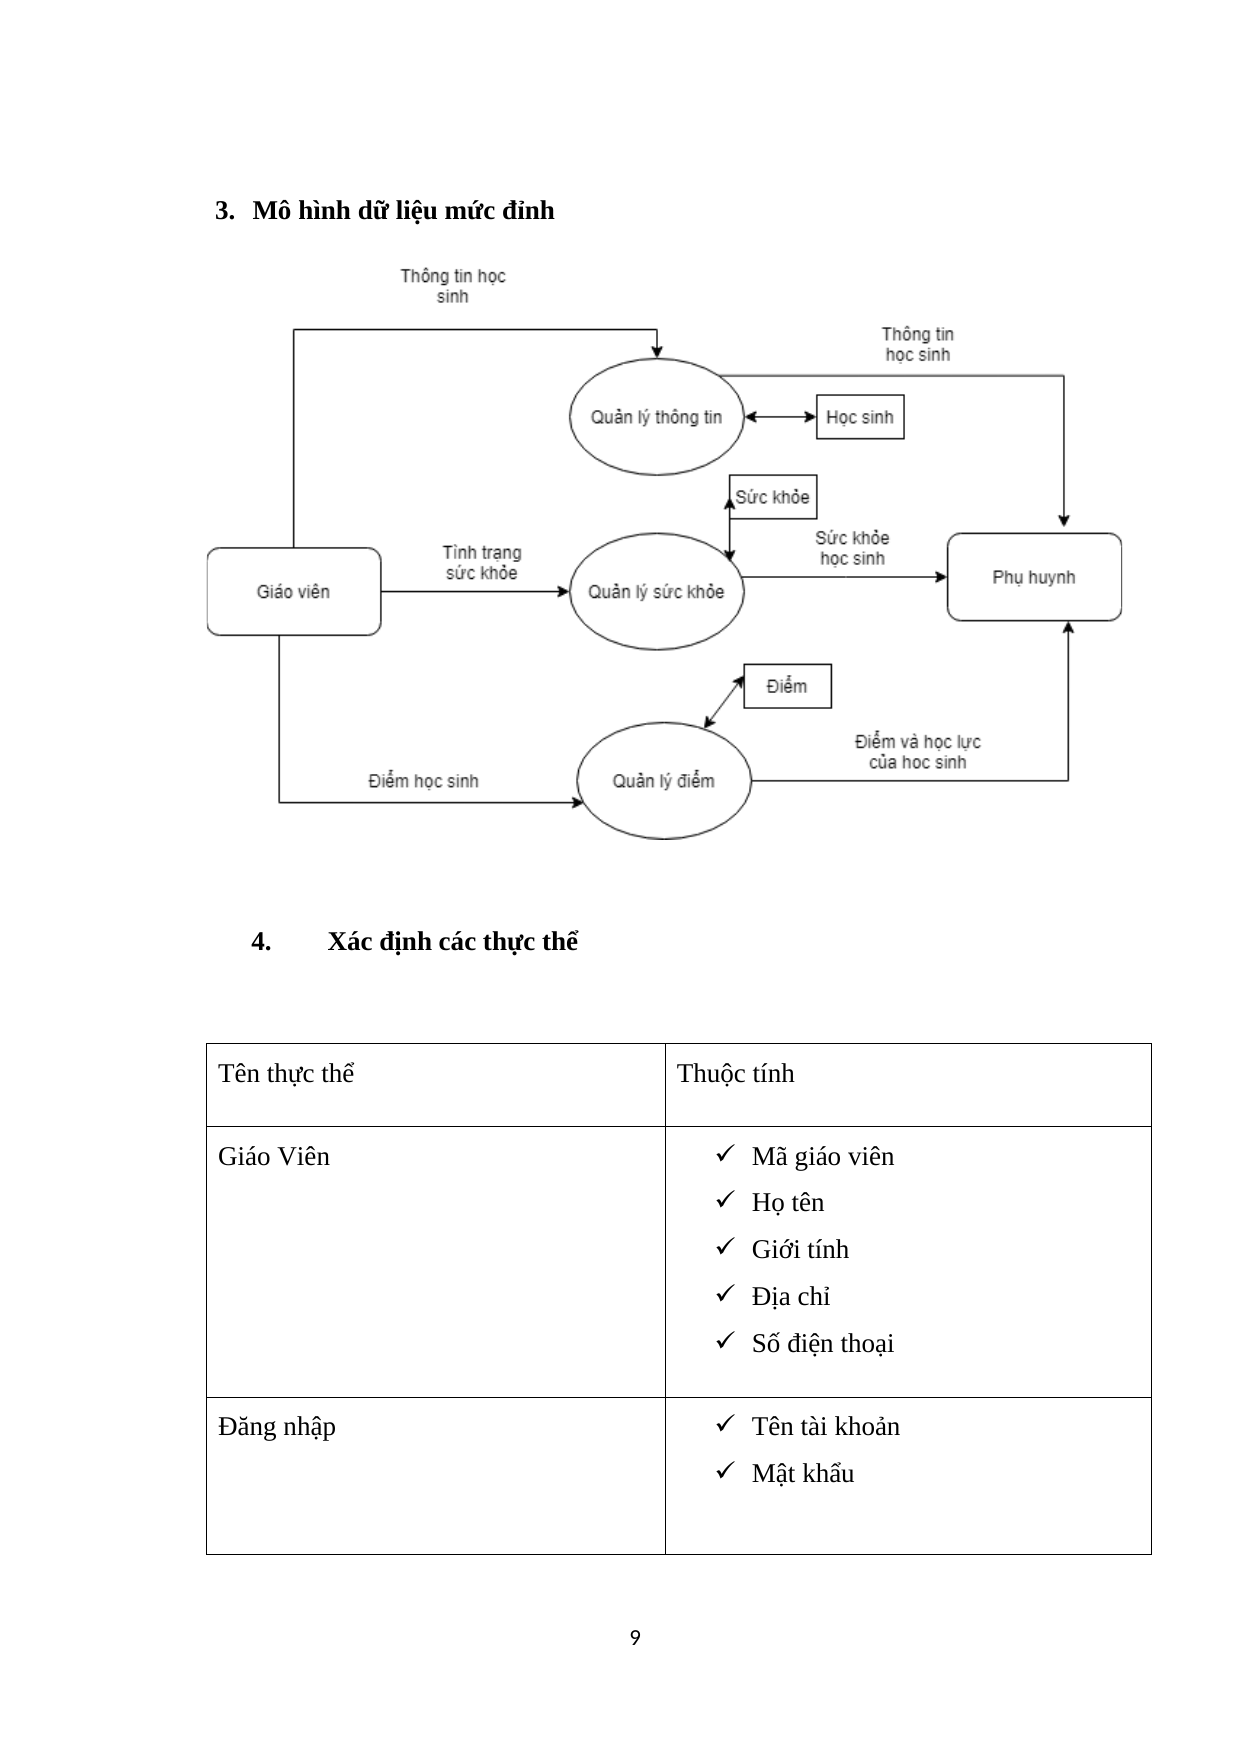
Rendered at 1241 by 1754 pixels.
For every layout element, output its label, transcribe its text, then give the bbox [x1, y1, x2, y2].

table_cell Giáo Viên [207, 1127, 665, 1397]
table_cell Đăng nhập [207, 1398, 665, 1553]
list Xác định các thực thể [177, 925, 1092, 956]
table_header Thuộc tính [666, 1044, 1151, 1126]
list Mô hình dữ liệu mức đỉnh [215, 194, 1092, 226]
table_cell Mã giáo viên Họ tên Giới tính Địa chỉ Số điện thoại [666, 1127, 1151, 1397]
table_header Tên thực thể [207, 1044, 665, 1126]
picture [206, 266, 1123, 840]
table_cell Tên tài khoản Mật khẩu [666, 1398, 1151, 1553]
